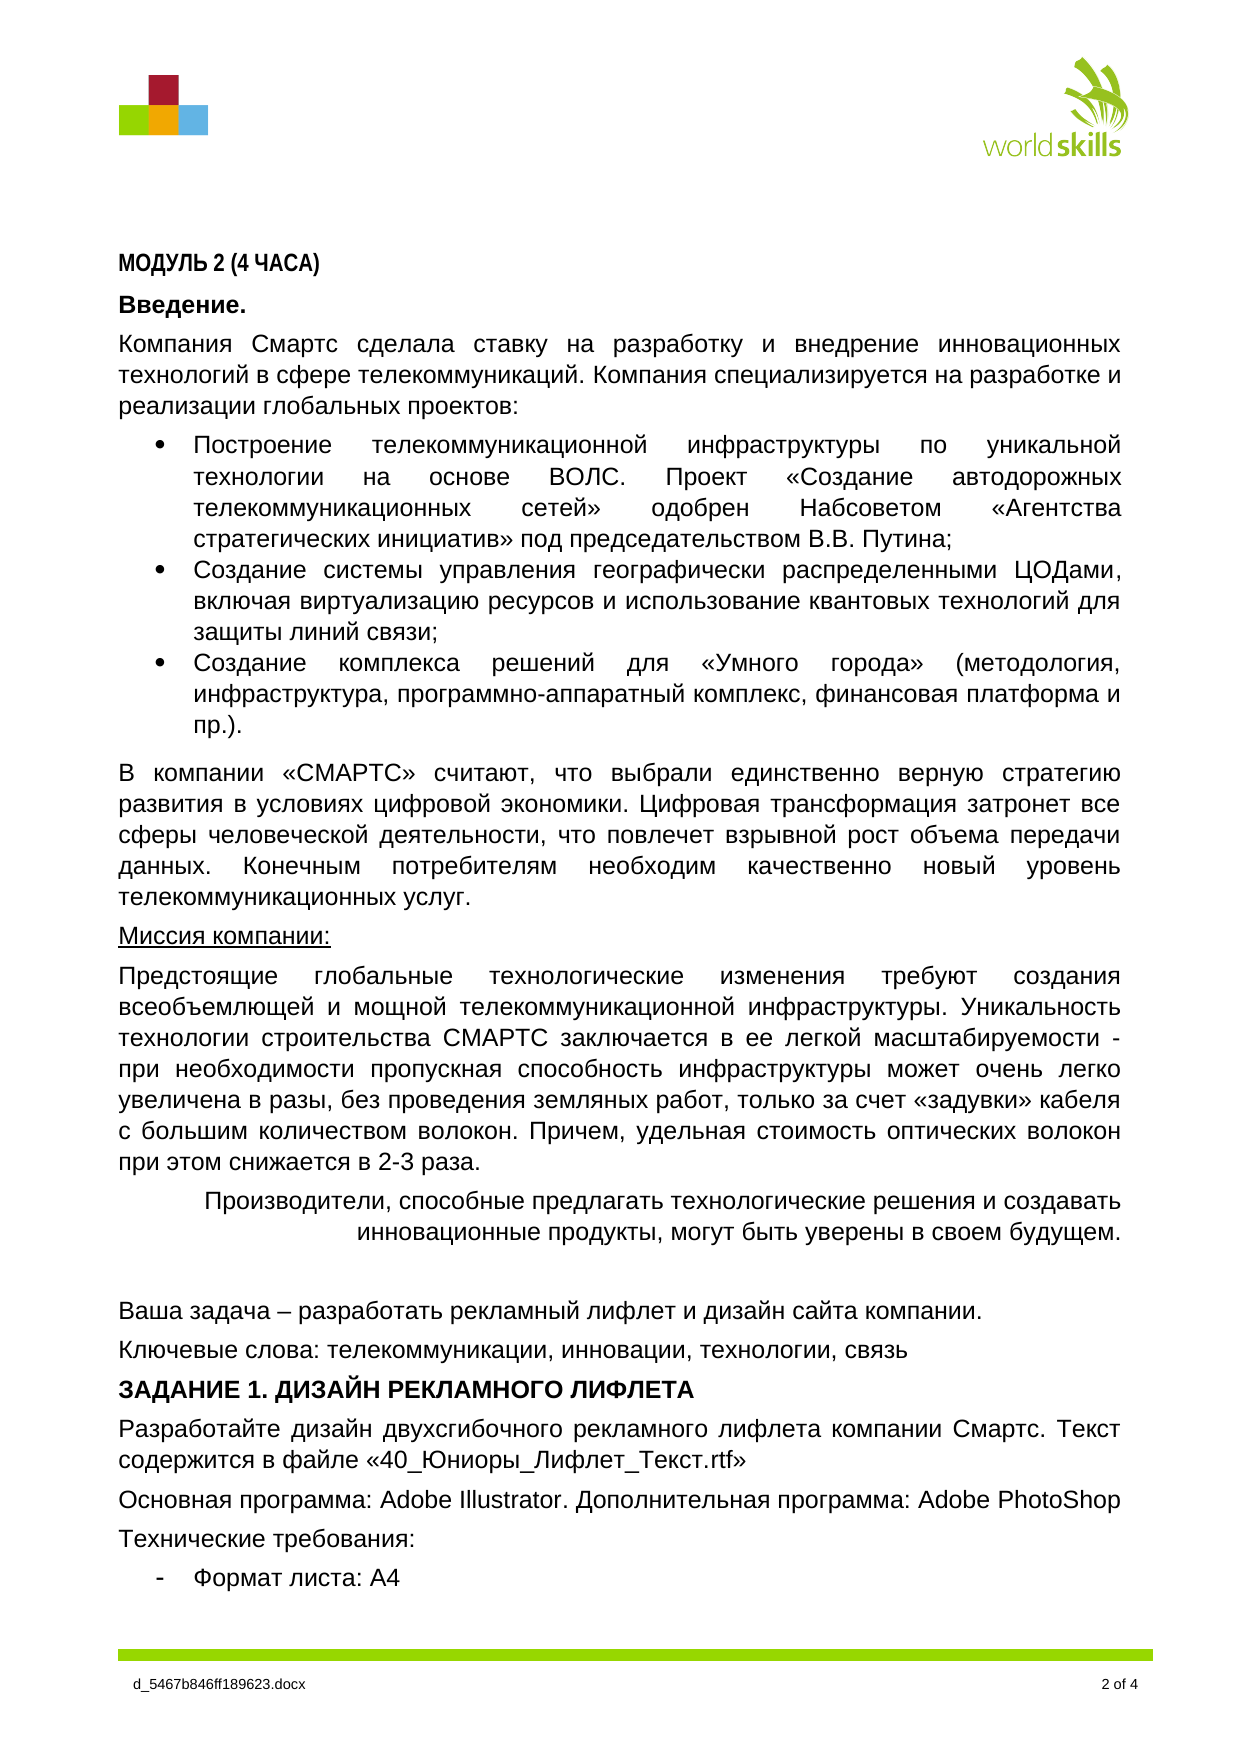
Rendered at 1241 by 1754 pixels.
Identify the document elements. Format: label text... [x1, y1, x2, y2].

list Создание системы управления географически распределенными ЦОДами, включая виртуализацию ресурсов и использование квантовых технологий для защиты линий связи; [156, 555, 1122, 646]
text Технические требования: [118, 1524, 1122, 1553]
text Компания Смартс сделала ставку на разработку и внедрение инновационных технологий в сфере телекоммуникаций. Компания специализируется на разработке и реализации глобальных проектов: [118, 329, 1122, 420]
picture [967, 40, 1145, 172]
text В компании «СМАРТС» считают, что выбрали единственно верную стратегию развития в условиях цифровой экономики. Цифровая трансформация затронет все сферы человеческой деятельности, что повлечет взрывной рост объема передачи данных. Конечным потребителям необходим качественно новый уровень телекоммуникационных услуг. [118, 758, 1122, 911]
list Создание комплекса решений для «Умного города» (методология, инфраструктура, программно-аппаратный комплекс, финансовая платформа и пр.). [156, 648, 1122, 739]
text Введение. [118, 289, 1122, 318]
text Предстоящие глобальные технологические изменения требуют создания всеобъемлющей и мощной телекоммуникационной инфраструктуры. Уникальность технологии строительства СМАРТС заключается в ее легкой масштабируемости - при необходимости пропускная способность инфраструктуры может очень легко увеличена в разы, без проведения земляных работ, только за счет «задувки» кабеля с большим количеством волокон. Причем, удельная стоимость оптических волокон при этом снижается в 2-3 раза. [118, 961, 1122, 1176]
text Разработайте дизайн двухсгибочного рекламного лифлета компании Смартс. Текст содержится в файле «40_Юниоры_Лифлет_Текст.rtf» [118, 1414, 1122, 1474]
text Ключевые слова: телекоммуникации, инновации, технологии, связь [118, 1336, 1122, 1364]
text Основная программа: Adobe Illustrator. Дополнительная программа: Adobe PhotoShop [118, 1485, 1122, 1513]
text Ваша задача – разработать рекламный лифлет и дизайн сайта компании. [118, 1296, 1122, 1325]
subtitle Модуль 2 (4 часА) [118, 248, 1122, 277]
list Формат листа: А4 [156, 1563, 1122, 1592]
list Построение телекоммуникационной инфраструктуры по уникальной технологии на основе ВОЛС. Проект «Создание автодорожных телекоммуникационных сетей» одобрен Набсоветом «Агентства стратегических инициатив» под председательством В.В. Путина; [156, 430, 1122, 552]
text Задание 1. Дизайн рекламного лифлета [118, 1375, 1122, 1404]
text Производители, способные предлагать технологические решения и создавать инновационные продукты, могут быть уверены в своем будущем. [118, 1186, 1122, 1246]
picture [118, 59, 209, 152]
text Миссия компании: [118, 921, 1122, 950]
